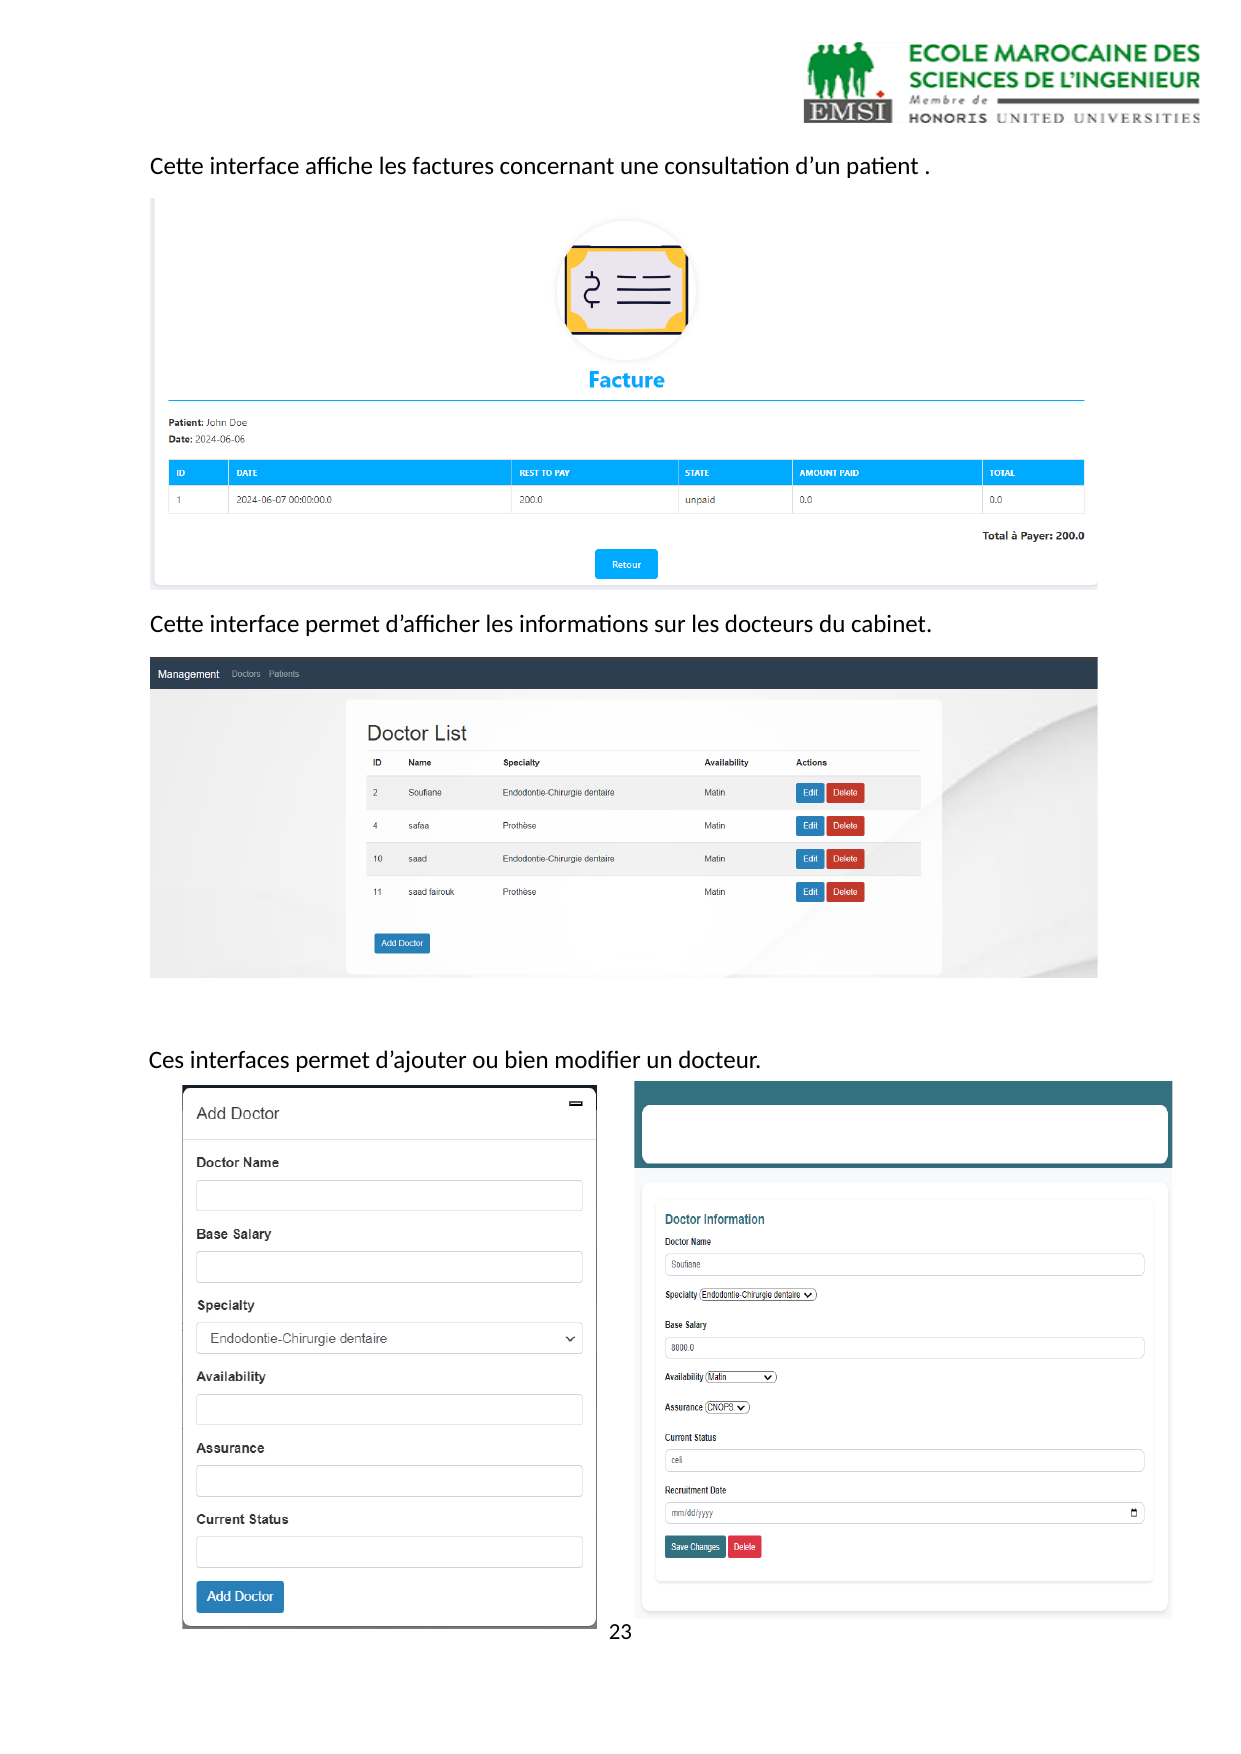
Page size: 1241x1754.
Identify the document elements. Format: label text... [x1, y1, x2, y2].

text Ces interfaces permet d’ajouter ou bien modifier un docteur. [148, 1044, 1096, 1075]
text Cette interface affiche les factures concernant une consultation d’un patient . [150, 150, 1096, 181]
picture [182, 1085, 597, 1629]
picture [150, 657, 1098, 978]
picture [803, 42, 1200, 123]
picture [150, 198, 1098, 590]
text Cette interface permet d’afficher les informations sur les docteurs du cabinet. [150, 608, 1096, 639]
picture [634, 1081, 1173, 1619]
